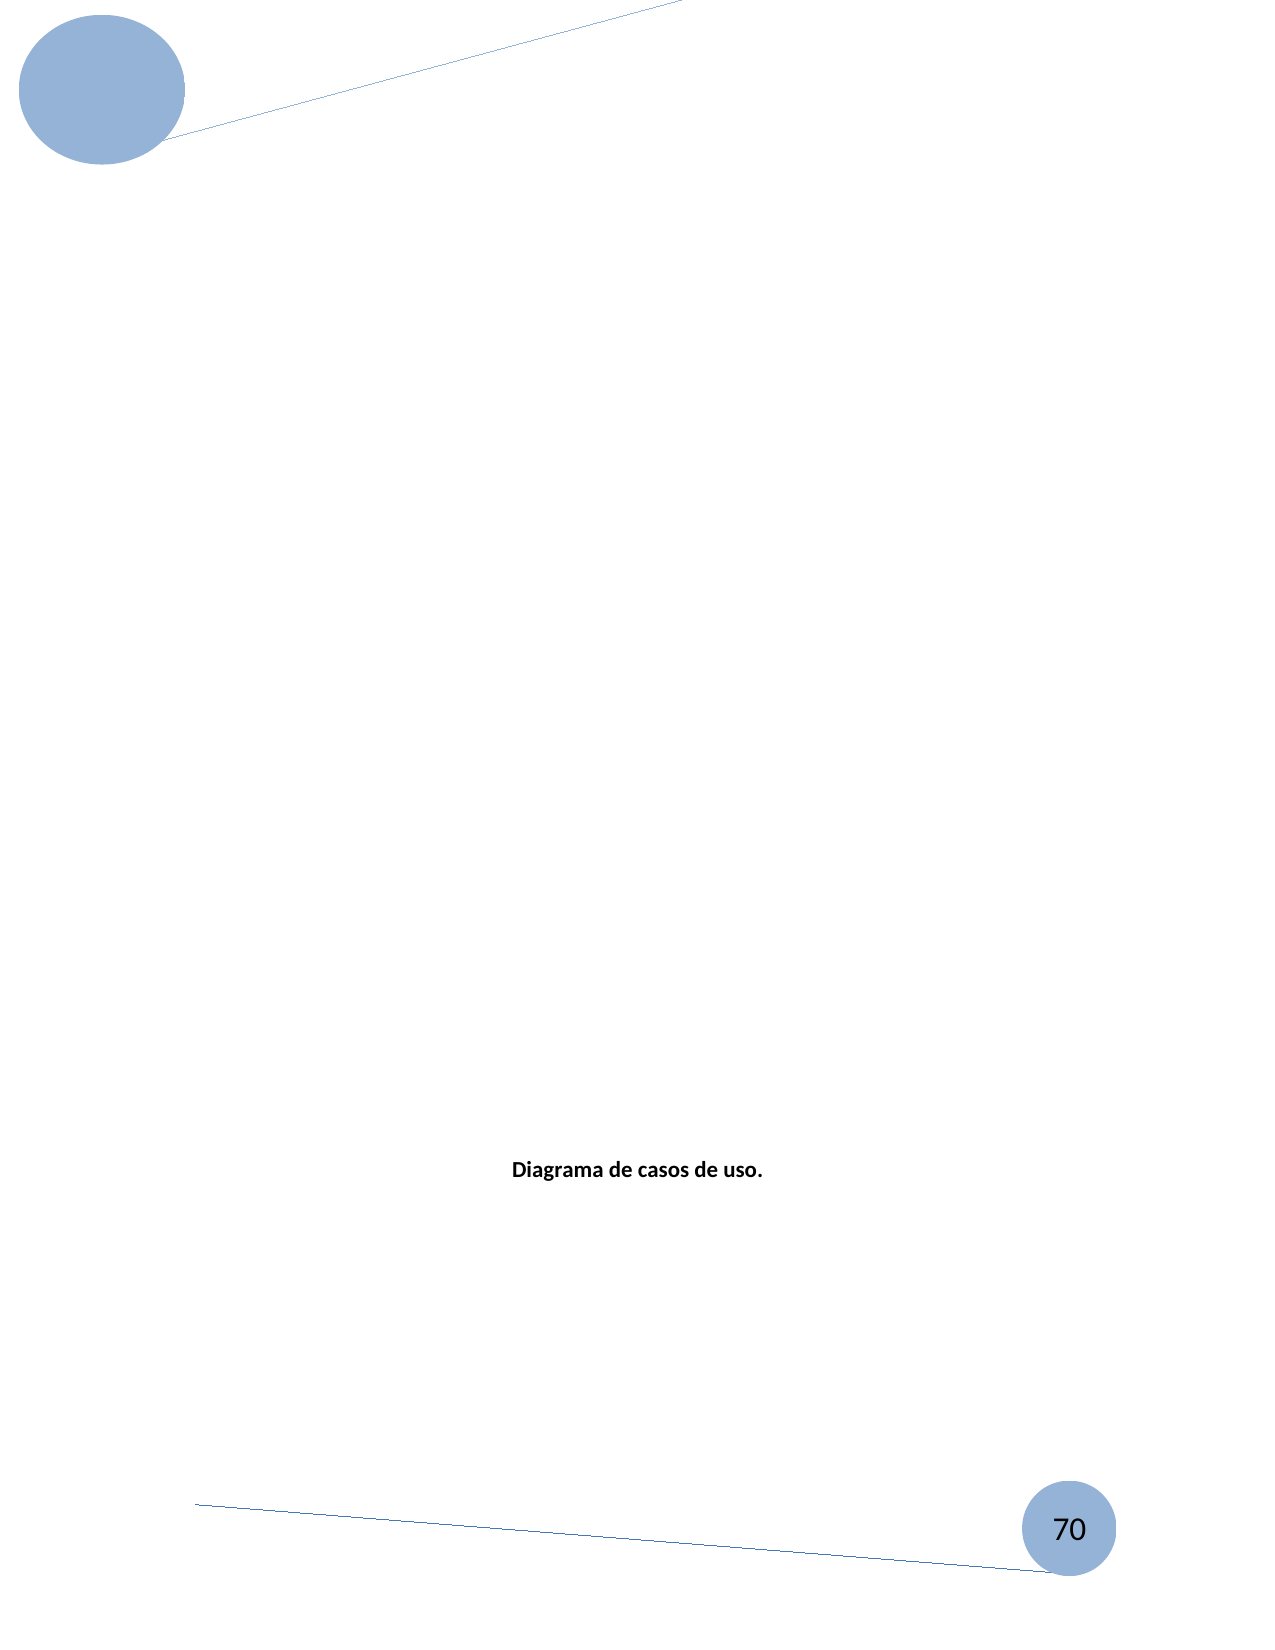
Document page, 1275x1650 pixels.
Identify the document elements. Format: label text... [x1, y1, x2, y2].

text Diagrama de casos de uso. [177, 1155, 1098, 1183]
